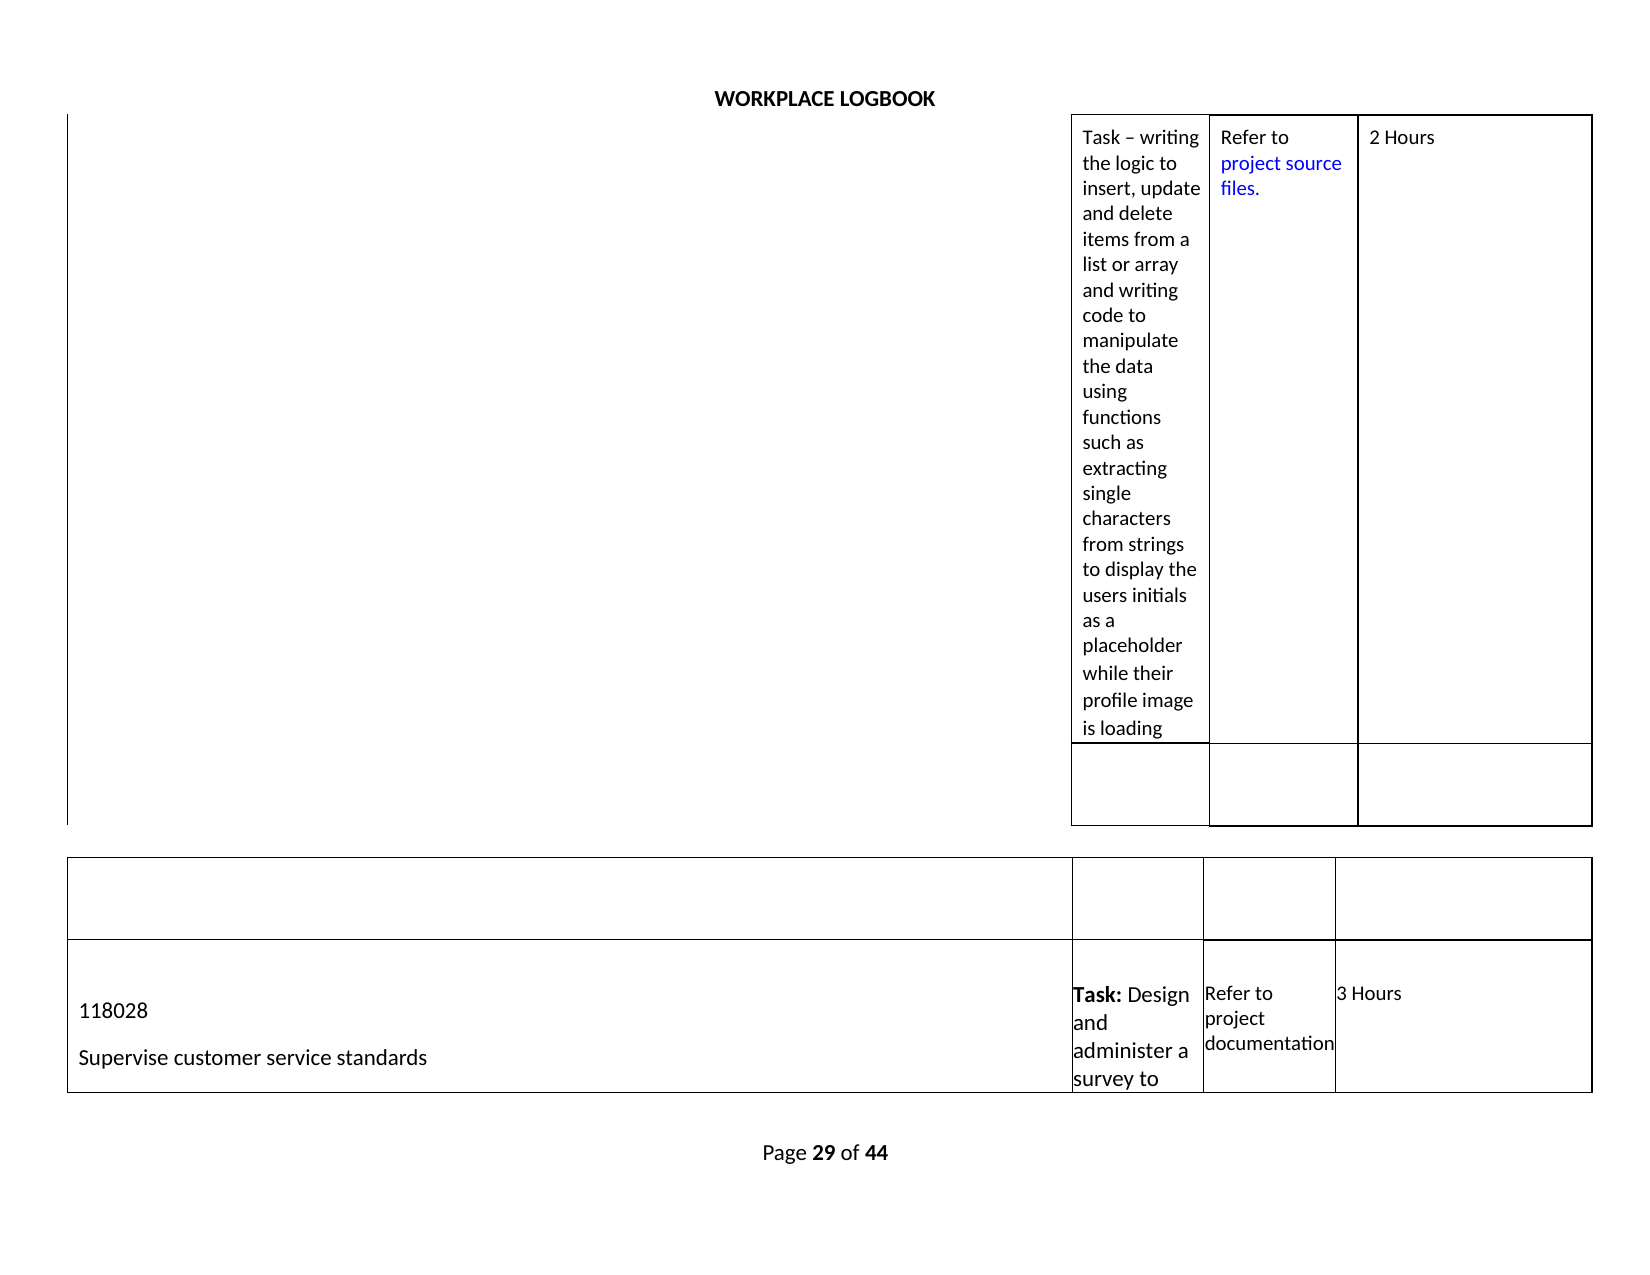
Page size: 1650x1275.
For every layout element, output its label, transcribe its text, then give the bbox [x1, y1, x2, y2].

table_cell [1210, 116, 1357, 742]
table_cell [1359, 744, 1591, 825]
table_header [1073, 858, 1203, 939]
table_cell 3 Hours [1336, 941, 1591, 1092]
table_header [1204, 858, 1335, 939]
table_cell [1210, 744, 1357, 825]
table_cell 2 Hours [1359, 116, 1591, 742]
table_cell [1072, 115, 1209, 742]
table_header [1336, 858, 1591, 939]
table_header [68, 858, 1072, 939]
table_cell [1073, 940, 1203, 1092]
table_cell [1072, 744, 1209, 825]
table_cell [1204, 941, 1335, 1092]
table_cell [68, 940, 1072, 1092]
